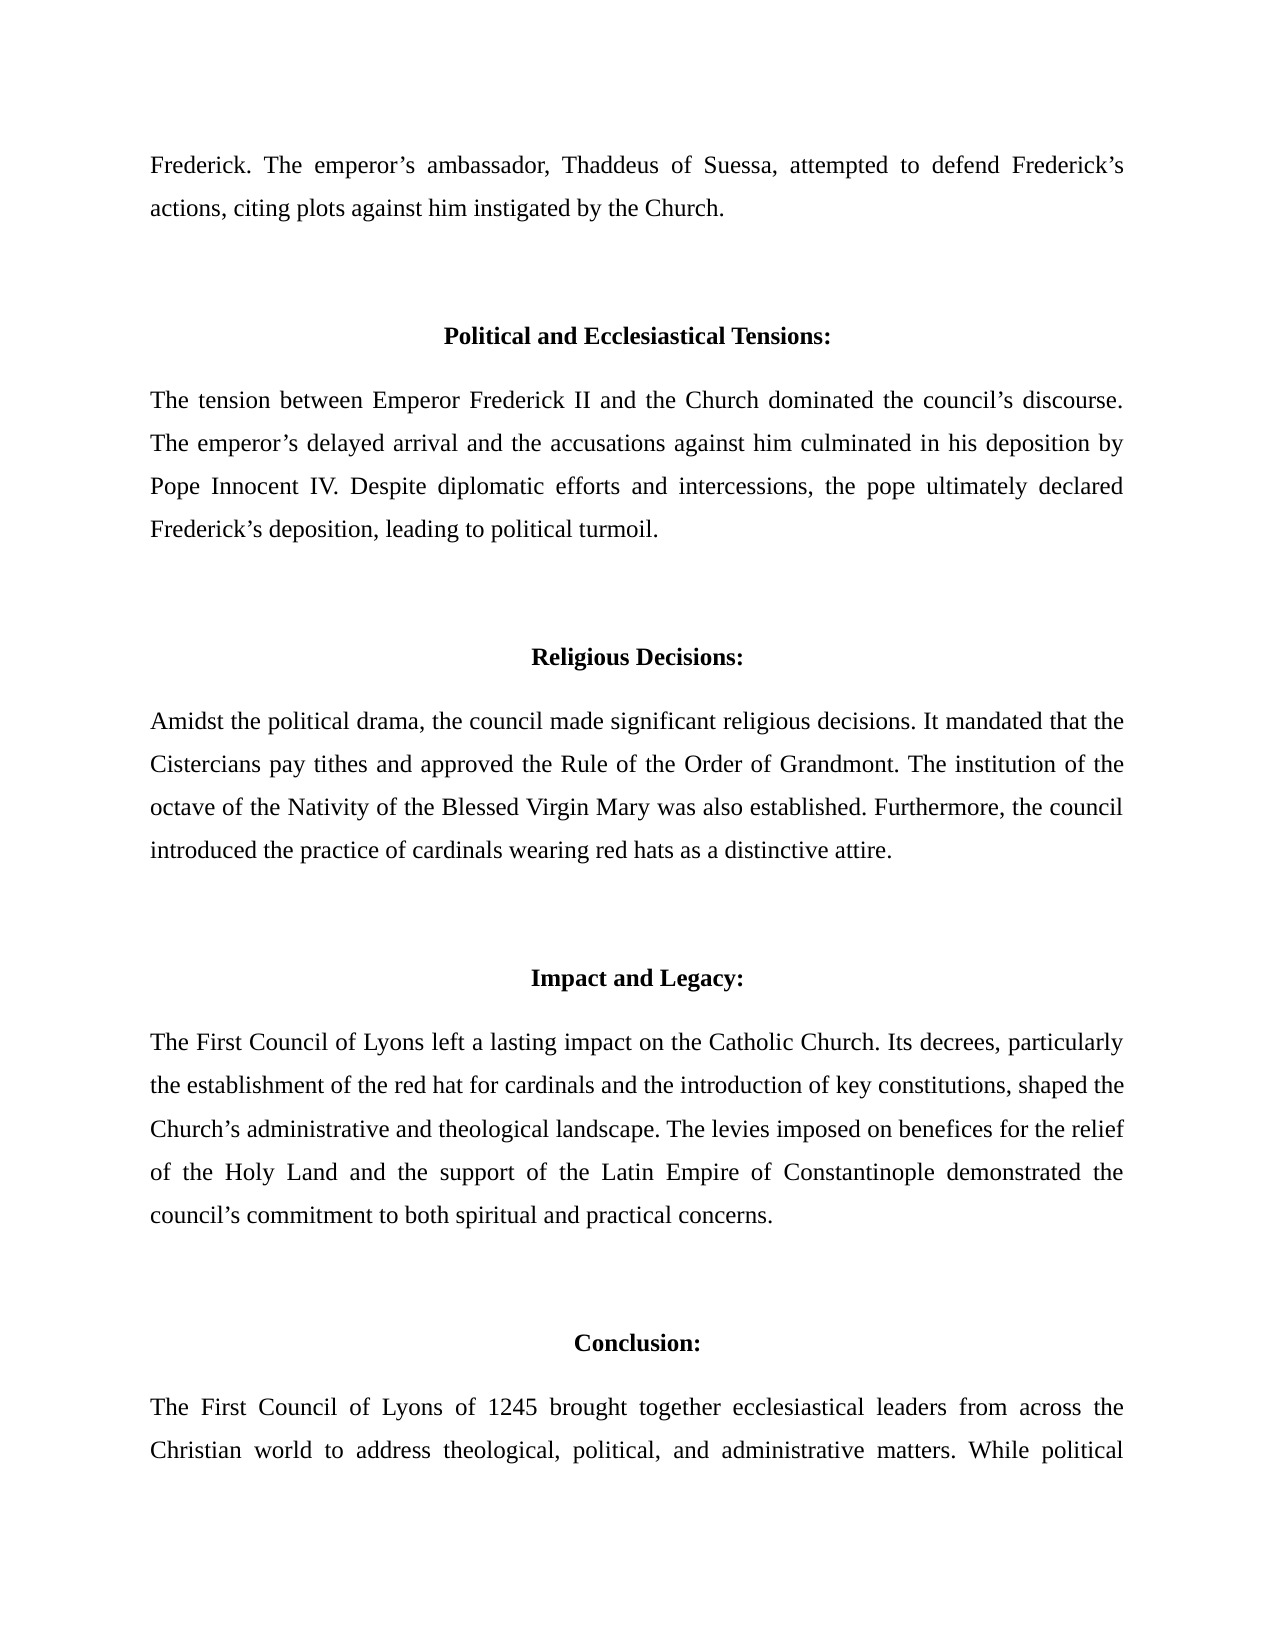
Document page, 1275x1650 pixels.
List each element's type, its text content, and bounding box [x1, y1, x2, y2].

text Amidst the political drama, the council made significant religious decisions. It mandated that the Cistercians pay tithes and approved the Rule of the Order of Grandmont. The institution of the octave of the Nativity of the Blessed Virgin Mary was also established. Furthermore, the council introduced the practice of cardinals wearing red hats as a distinctive attire. [150, 706, 1125, 864]
text Impact and Legacy: [150, 963, 1125, 992]
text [150, 150, 1125, 222]
text The tension between Emperor Frederick II and the Church dominated the council’s discourse. The emperor’s delayed arrival and the accusations against him culminated in his deposition by Pope Innocent IV. Despite diplomatic efforts and intercessions, the pope ultimately declared Frederick’s deposition, leading to political turmoil. [150, 385, 1125, 543]
text Religious Decisions: [150, 642, 1125, 671]
text The First Council of Lyons left a lasting impact on the Catholic Church. Its decrees, particularly the establishment of the red hat for cardinals and the introduction of key constitutions, shaped the Church’s administrative and theological landscape. The levies imposed on benefices for the relief of the Holy Land and the support of the Latin Empire of Constantinople demonstrated the council’s commitment to both spiritual and practical concerns. [150, 1027, 1125, 1229]
text Political and Ecclesiastical Tensions: [150, 321, 1125, 350]
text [150, 1392, 1125, 1464]
text Conclusion: [150, 1328, 1125, 1357]
